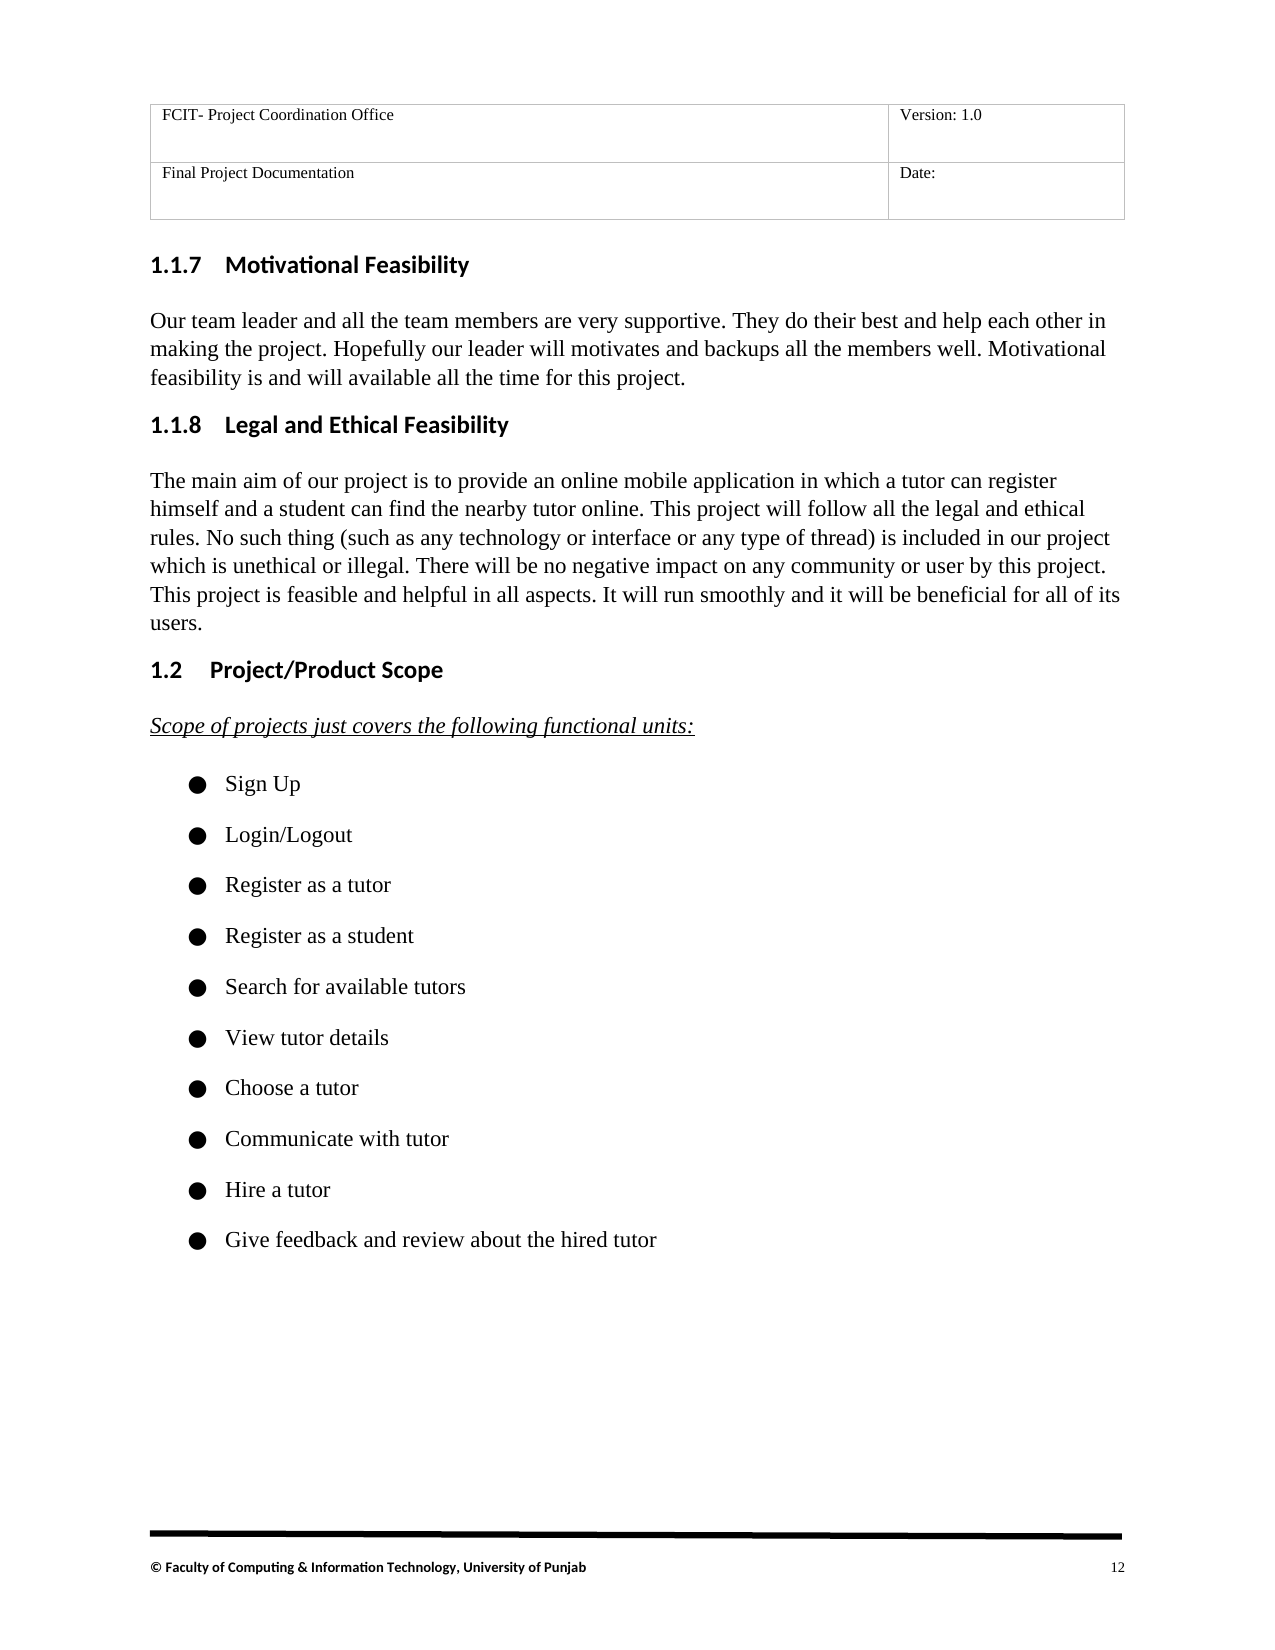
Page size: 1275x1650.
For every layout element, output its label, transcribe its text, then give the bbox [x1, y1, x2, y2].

subtitle Project/Product Scope [150, 654, 1125, 685]
text The main aim of our project is to provide an online mobile application in which a tutor can register himself and a student can find the nearby tutor online. This project will follow all the legal and ethical rules. No such thing (such as any technology or interface or any type of thread) is included in our project which is unethical or illegal. There will be no negative impact on any community or user by this project. This project is feasible and helpful in all aspects. It will run smoothly and it will be beneficial for all of its users. [150, 467, 1125, 636]
text Scope of projects just covers the following functional units: [150, 712, 1125, 738]
list Choose a tutor [187, 1062, 1125, 1109]
list Sign Up [187, 757, 1125, 804]
subtitle Motivational Feasibility [150, 249, 1125, 280]
list Give feedback and review about the hired tutor [187, 1214, 1125, 1261]
subtitle Legal and Ethical Feasibility [150, 409, 1125, 439]
list Register as a student [187, 909, 1125, 956]
list Search for available tutors [187, 960, 1125, 1007]
list Register as a tutor [187, 859, 1125, 906]
list Login/Logout [187, 808, 1125, 855]
list Hire a tutor [187, 1163, 1125, 1210]
text Our team leader and all the team members are very supportive. They do their best and help each other in making the project. Hopefully our leader will motivates and backups all the members well. Motivational feasibility is and will available all the time for this project. [150, 307, 1125, 390]
list Communicate with tutor [187, 1112, 1125, 1159]
list View tutor details [187, 1011, 1125, 1058]
